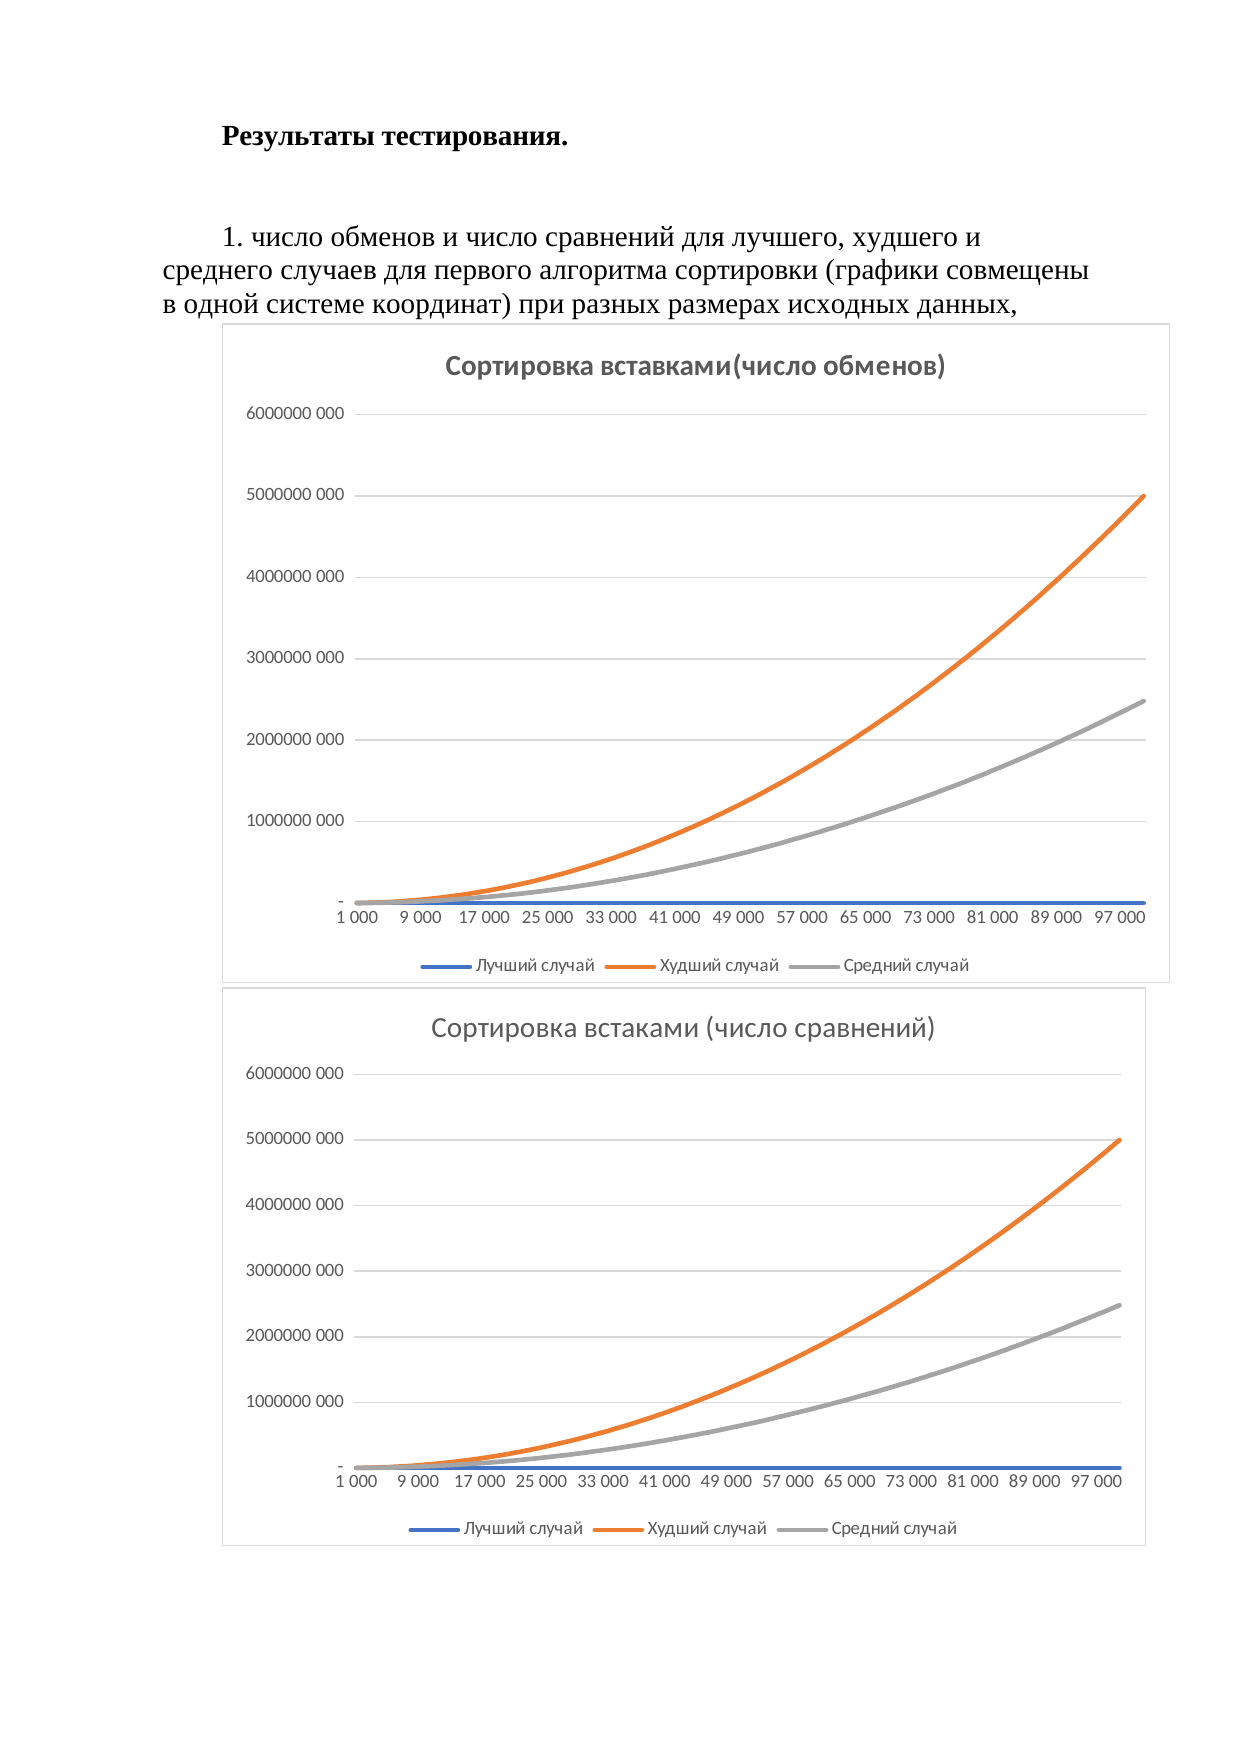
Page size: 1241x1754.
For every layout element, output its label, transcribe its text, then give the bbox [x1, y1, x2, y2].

text Результаты тестирования. [162, 118, 1014, 152]
text 1. число обменов и число сравнений для лучшего, худшего и среднего случаев для первого алгоритма сортировки (графики совмещены в одной системе координат) при разных размерах исходных данных, [162, 219, 1092, 319]
